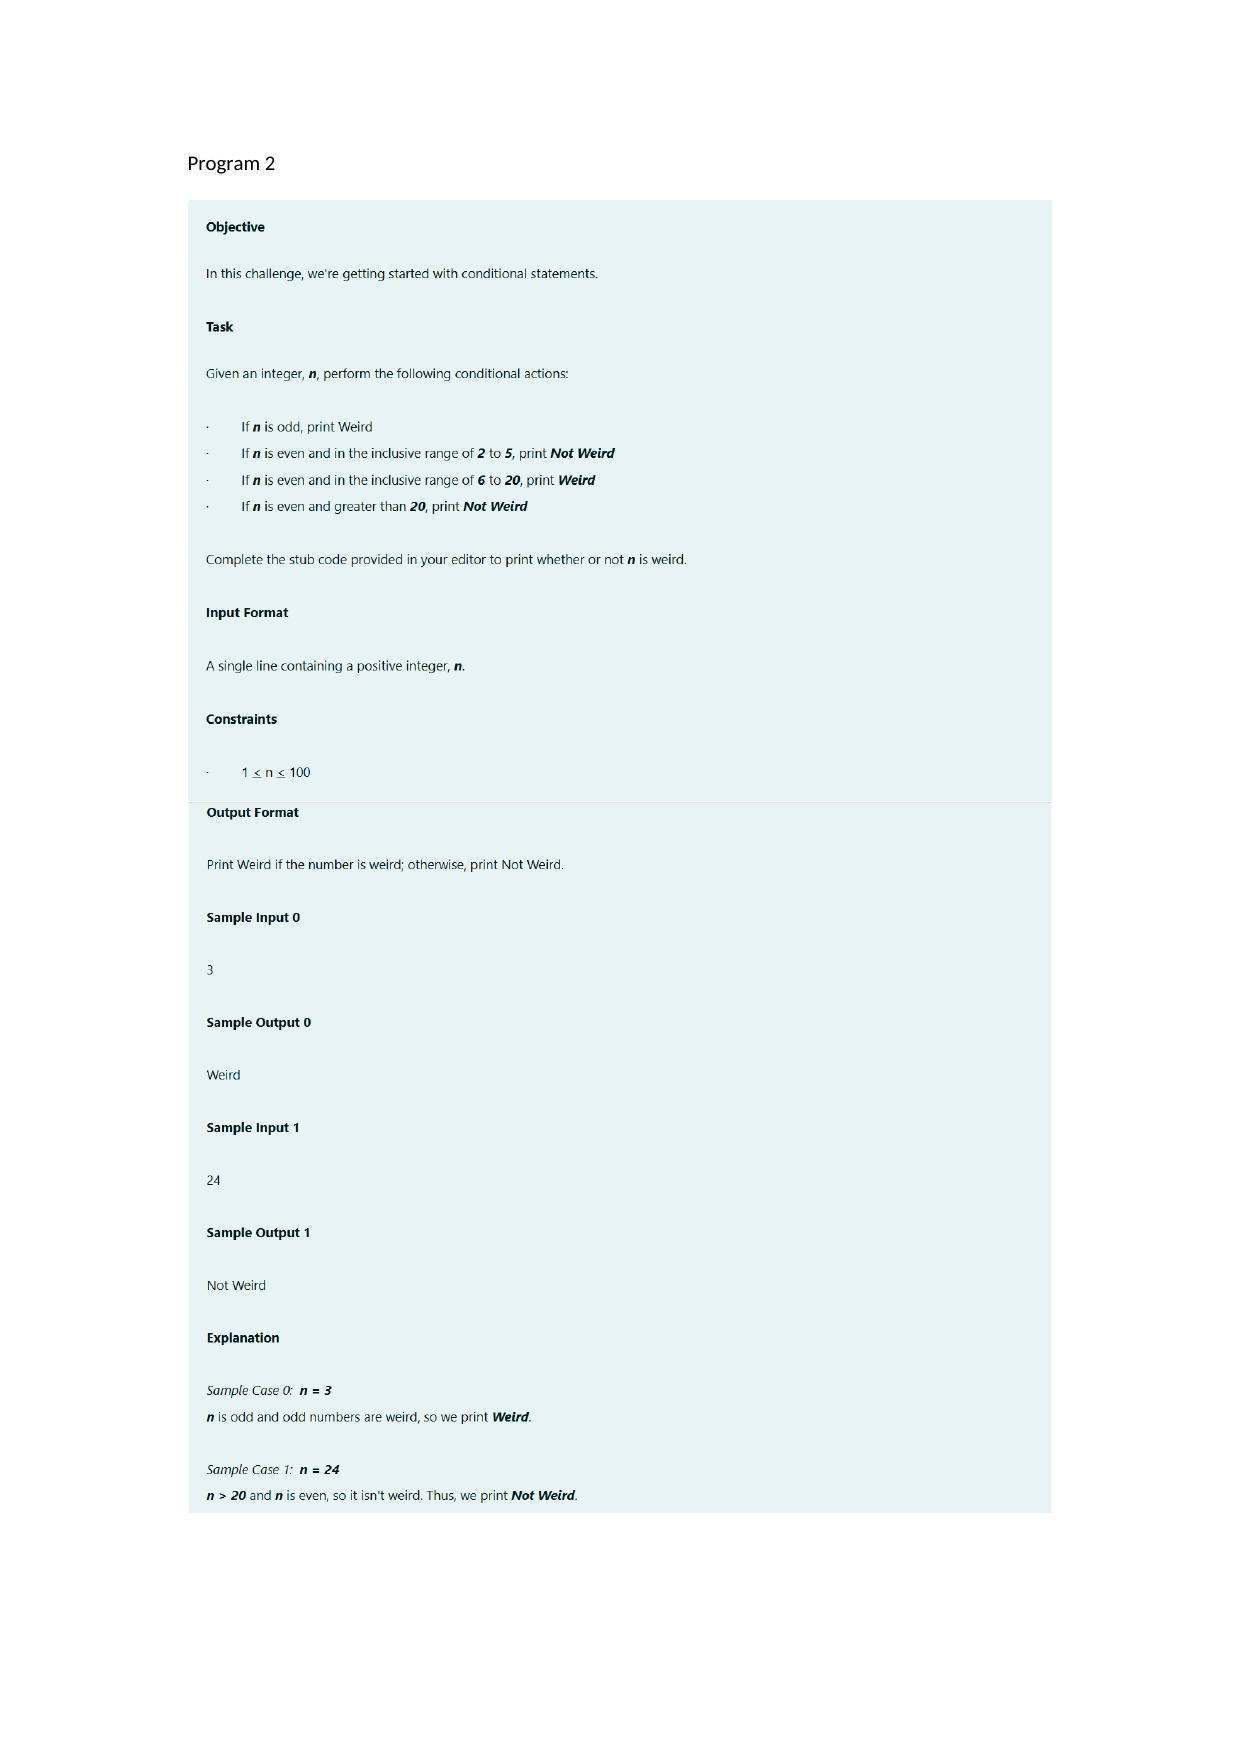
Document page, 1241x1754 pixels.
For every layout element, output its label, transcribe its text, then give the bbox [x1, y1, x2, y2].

text Program 2 [187, 150, 1053, 175]
picture [187, 200, 1053, 1513]
